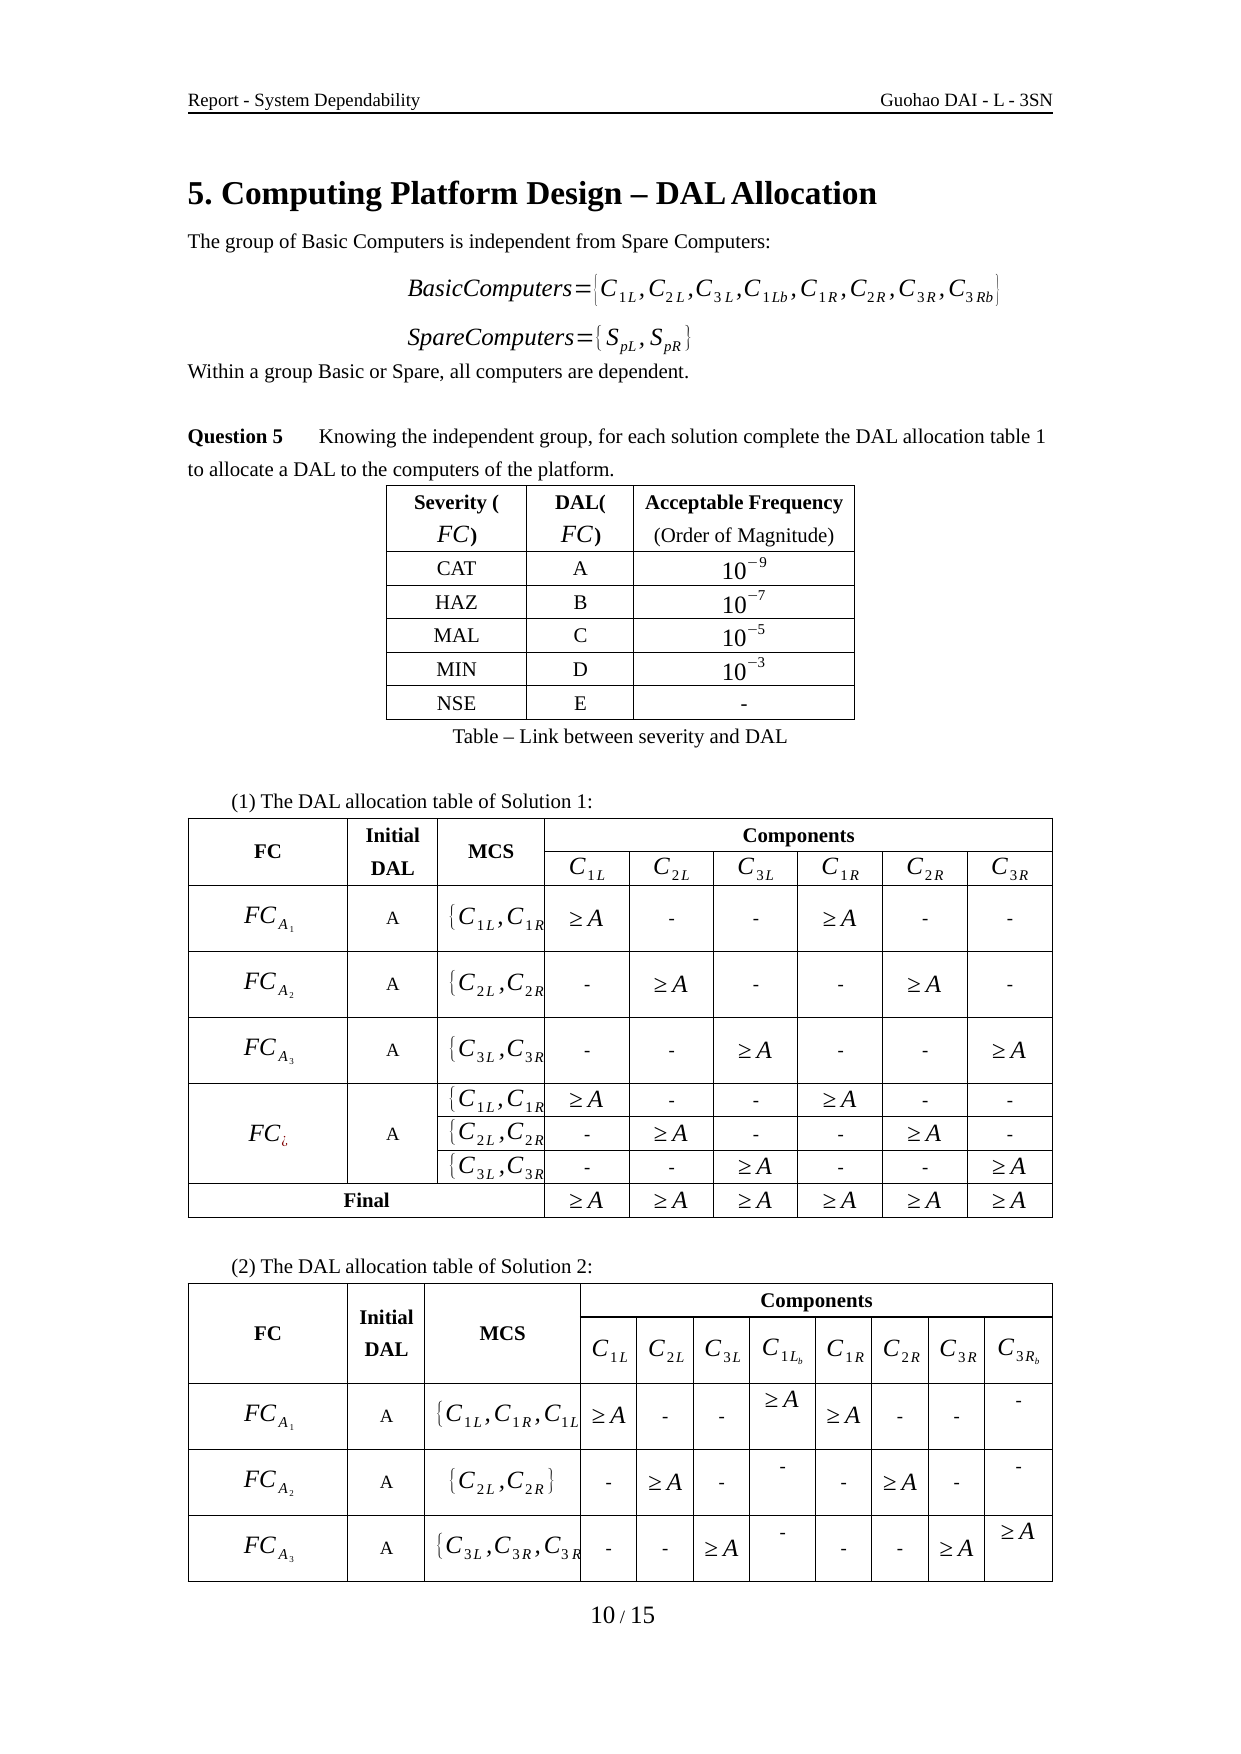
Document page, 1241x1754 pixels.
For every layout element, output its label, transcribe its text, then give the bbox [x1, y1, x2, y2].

table_cell A [348, 1450, 424, 1514]
table_cell D [527, 653, 633, 685]
table_cell - [694, 1450, 749, 1514]
table_cell [714, 1151, 797, 1183]
table_cell - [883, 1018, 967, 1083]
table_cell [968, 1184, 1052, 1217]
table_header Acceptable Frequency (Order of Magnitude) [634, 486, 854, 551]
table_cell - [883, 886, 967, 951]
table_cell MAL [387, 619, 526, 652]
table_cell [189, 1450, 347, 1514]
table_cell [630, 952, 713, 1017]
table_cell A [348, 1516, 424, 1581]
table_cell [929, 1318, 984, 1382]
table_cell [714, 1184, 797, 1217]
table_cell - [581, 1450, 636, 1514]
table_cell [545, 886, 629, 951]
table_cell [189, 1018, 347, 1083]
table_cell A [348, 1384, 424, 1448]
table_cell - [798, 1117, 882, 1150]
table_cell [630, 1184, 713, 1217]
table_cell A [348, 1084, 437, 1183]
table_cell - [968, 886, 1052, 951]
table_cell [816, 1318, 871, 1382]
table_cell [438, 1084, 544, 1116]
table_cell - [545, 1151, 629, 1183]
text The group of Basic Computers is independent from Spare Computers: [187, 225, 1053, 258]
table_cell [798, 1084, 882, 1116]
text Table – Link between severity and DAL [187, 720, 1053, 752]
text Within a group Basic or Spare, all computers are dependent. [187, 355, 1053, 388]
table_cell - [883, 1151, 967, 1183]
table_cell [798, 886, 882, 951]
table_cell [798, 1184, 882, 1217]
table_cell [968, 1018, 1052, 1083]
table_cell - [872, 1516, 928, 1581]
table_cell [883, 952, 967, 1017]
text (2) The DAL allocation table of Solution 2: [187, 1250, 1053, 1283]
table_cell [630, 1117, 713, 1150]
table_cell MIN [387, 653, 526, 685]
table_cell [189, 1084, 347, 1183]
table_cell E [527, 686, 633, 719]
table_cell - [750, 1450, 815, 1514]
table_cell - [714, 886, 797, 951]
table_cell [425, 1384, 580, 1448]
table_cell - [883, 1084, 967, 1116]
text Question 5 Knowing the independent group, for each solution complete the DAL allocation table 1 to allocate a DAL to the computers of the platform. [187, 420, 1053, 485]
table_cell [438, 1018, 544, 1083]
table_cell - [929, 1384, 984, 1448]
table_cell [189, 1516, 347, 1581]
table_cell A [348, 952, 437, 1017]
table_cell - [798, 952, 882, 1017]
table_cell C [527, 619, 633, 652]
table_header DAL() [527, 486, 633, 551]
table_cell - [968, 1084, 1052, 1116]
table_cell [438, 1151, 544, 1183]
table_cell [425, 1516, 580, 1581]
table_cell [545, 852, 629, 884]
table_cell - [637, 1516, 693, 1581]
table_cell [545, 1084, 629, 1116]
table_cell [750, 1318, 815, 1382]
table_cell [637, 1450, 693, 1514]
table_cell [883, 1117, 967, 1150]
table_cell Final [189, 1184, 544, 1217]
table_cell - [798, 1018, 882, 1083]
table_cell - [714, 952, 797, 1017]
table_cell [634, 586, 854, 618]
table_cell [883, 852, 967, 884]
table_cell [968, 852, 1052, 884]
table_cell [968, 1151, 1052, 1183]
table_cell [581, 1384, 636, 1448]
table_cell [634, 653, 854, 685]
table_cell [694, 1318, 749, 1382]
table_cell - [872, 1384, 928, 1448]
table_header Components [581, 1284, 1052, 1316]
table_cell [883, 1184, 967, 1217]
table_cell [637, 1318, 693, 1382]
table_cell [189, 952, 347, 1017]
table_cell - [630, 1151, 713, 1183]
table_cell [189, 1384, 347, 1448]
table_header MCS [425, 1284, 580, 1382]
table_cell A [527, 552, 633, 585]
table_header Severity () [387, 486, 526, 551]
table_cell A [348, 886, 437, 951]
table_cell - [581, 1516, 636, 1581]
table_cell [714, 1018, 797, 1083]
table_cell [634, 619, 854, 652]
table_cell HAZ [387, 586, 526, 618]
table_cell - [985, 1450, 1052, 1514]
table_cell [985, 1516, 1052, 1581]
table_cell - [714, 1117, 797, 1150]
table_cell - [634, 686, 854, 719]
table_cell [545, 1184, 629, 1217]
table_cell - [816, 1450, 871, 1514]
table_cell - [694, 1384, 749, 1448]
table_cell - [929, 1450, 984, 1514]
text 5. Computing Platform Design – DAL Allocation [187, 160, 1053, 225]
table_cell [872, 1450, 928, 1514]
table_cell - [545, 1018, 629, 1083]
table_cell A [348, 1018, 437, 1083]
table_cell - [630, 1018, 713, 1083]
table_header Initial DAL [348, 819, 437, 884]
table_cell [798, 852, 882, 884]
table_cell [438, 886, 544, 951]
table_cell - [750, 1516, 815, 1581]
table_cell [816, 1384, 871, 1448]
table_cell - [630, 1084, 713, 1116]
table_cell - [798, 1151, 882, 1183]
table_cell - [968, 1117, 1052, 1150]
table_cell - [816, 1516, 871, 1581]
table_cell NSE [387, 686, 526, 719]
table_cell - [968, 952, 1052, 1017]
text (1) The DAL allocation table of Solution 1: [187, 785, 1053, 817]
table_cell - [545, 1117, 629, 1150]
table_cell [872, 1318, 928, 1382]
table_cell [438, 952, 544, 1017]
table_cell [634, 552, 854, 585]
table_cell - [545, 952, 629, 1017]
table_cell [630, 852, 713, 884]
table_header Components [545, 819, 1052, 851]
table_cell [581, 1318, 636, 1382]
table_cell - [714, 1084, 797, 1116]
table_cell [438, 1117, 544, 1150]
table_cell - [637, 1384, 693, 1448]
table_header Initial DAL [348, 1284, 424, 1382]
table_cell [929, 1516, 984, 1581]
table_header MCS [438, 819, 544, 884]
table_cell B [527, 586, 633, 618]
table_cell [694, 1516, 749, 1581]
table_header FC [189, 1284, 347, 1382]
table_cell CAT [387, 552, 526, 585]
table_cell [750, 1384, 815, 1448]
table_cell - [630, 886, 713, 951]
table_cell [425, 1450, 580, 1514]
table_cell [189, 886, 347, 951]
table_cell [985, 1318, 1052, 1382]
table_cell - [985, 1384, 1052, 1448]
table_cell [714, 852, 797, 884]
table_header FC [189, 819, 347, 884]
